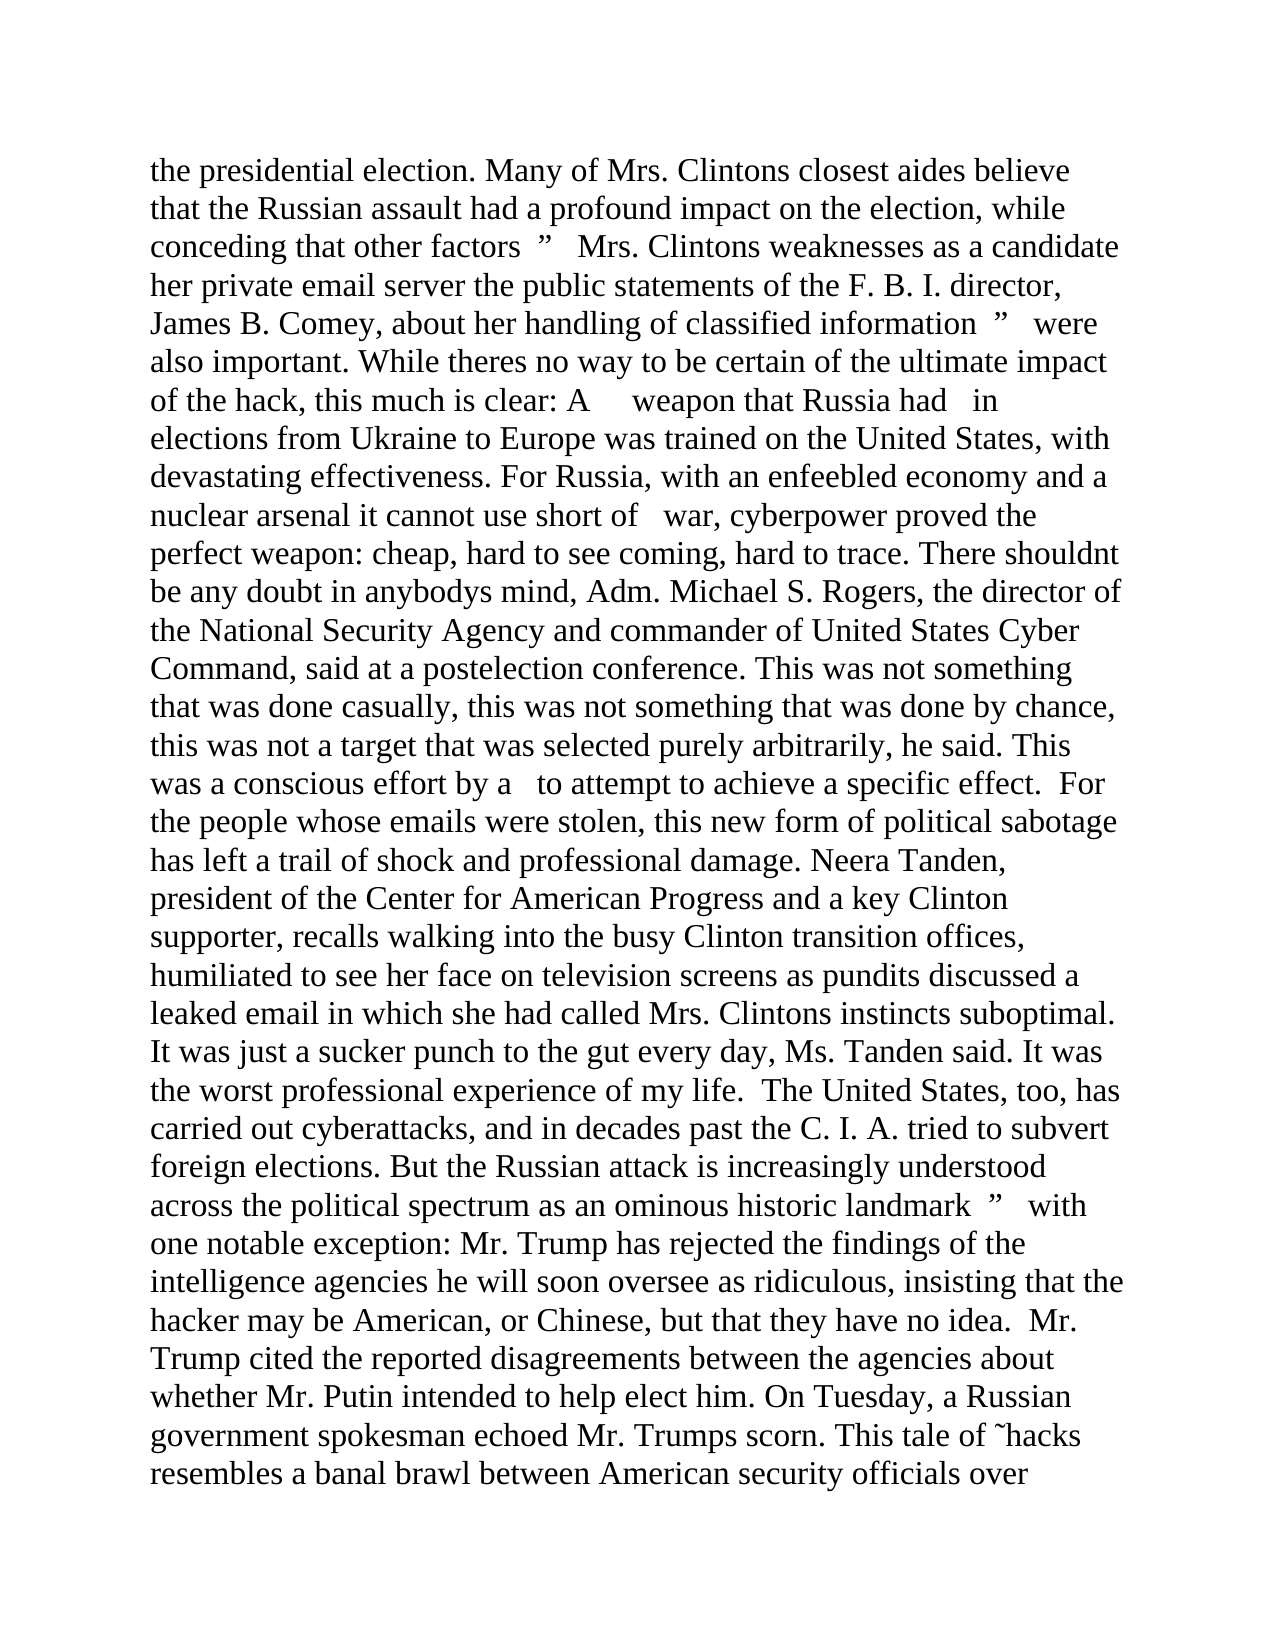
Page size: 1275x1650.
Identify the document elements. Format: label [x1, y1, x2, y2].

text [150, 150, 1125, 1492]
